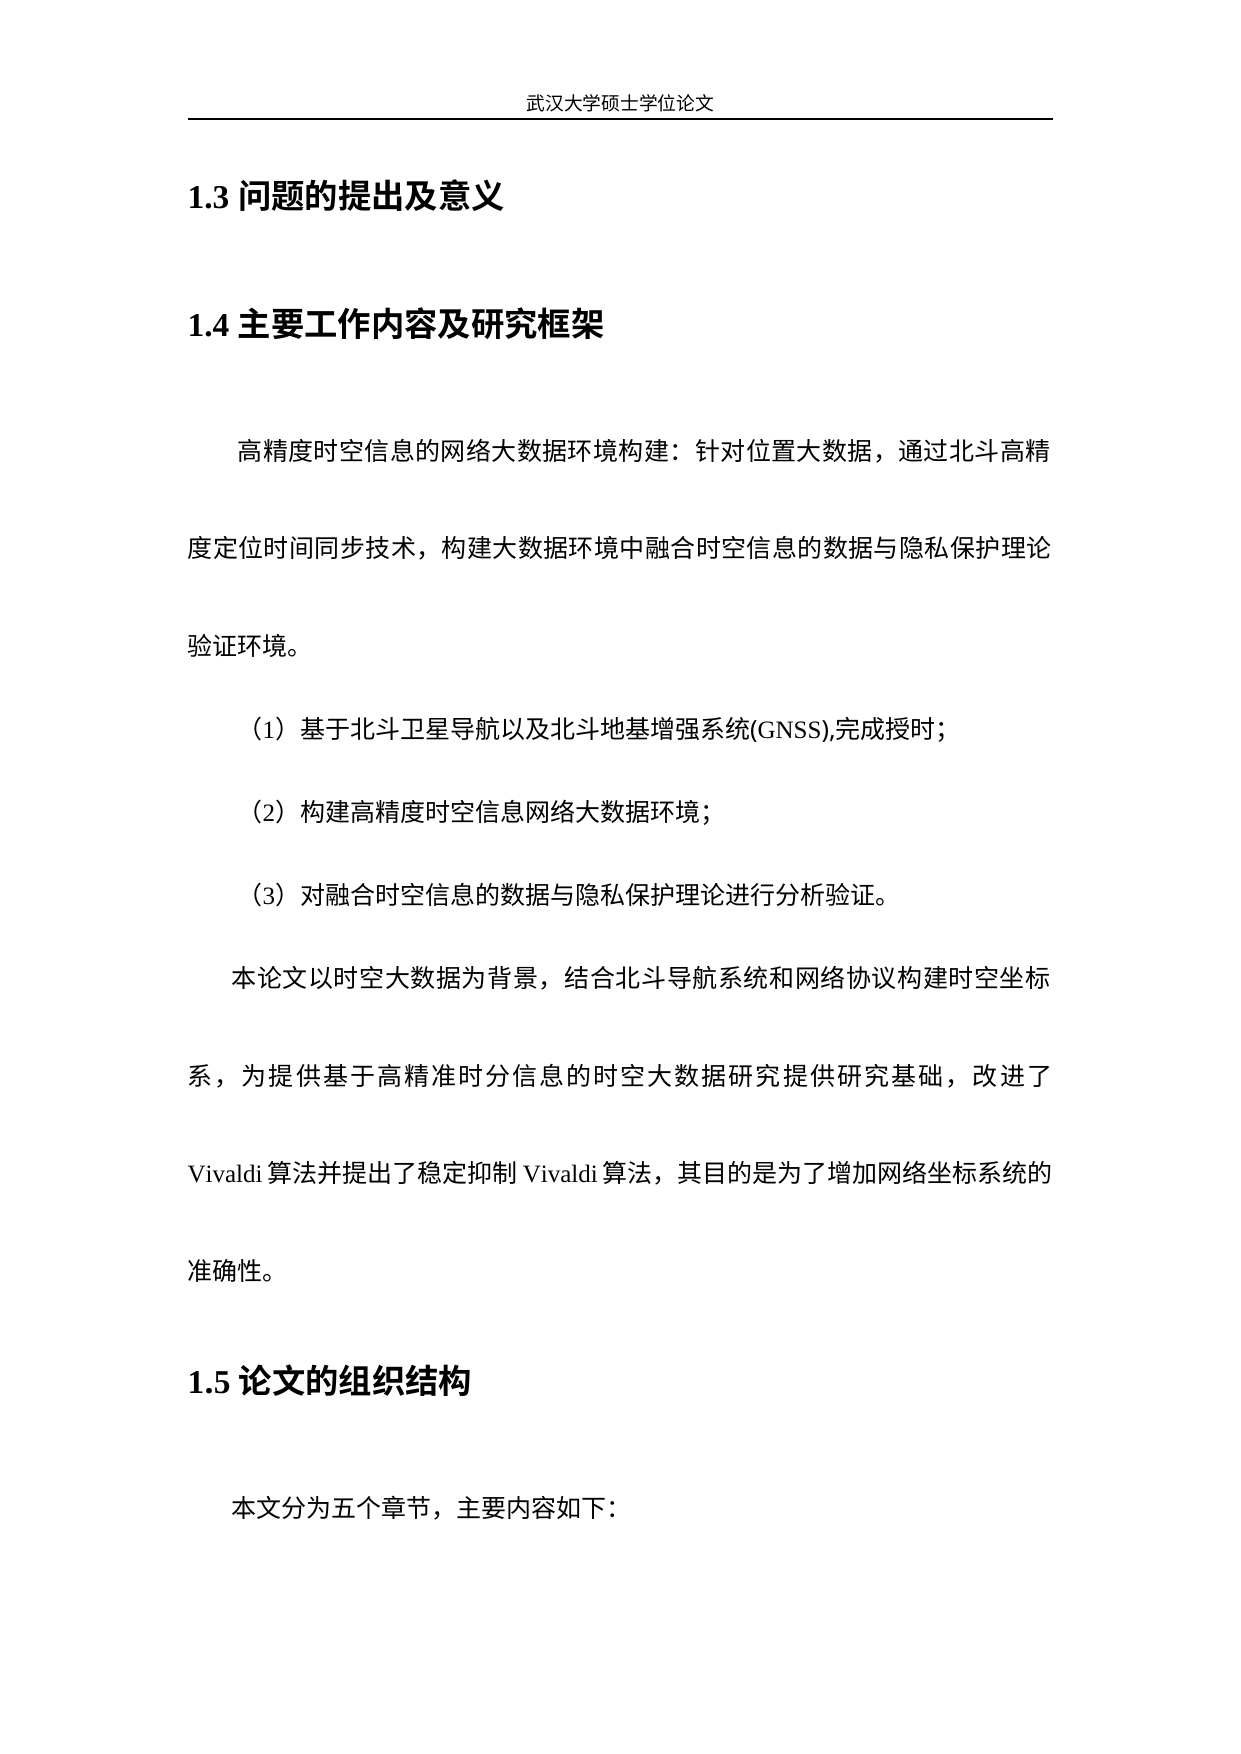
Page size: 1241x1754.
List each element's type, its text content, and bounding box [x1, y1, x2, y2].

subtitle 1.3 问题的提出及意义 [187, 162, 1053, 227]
text （1）基于北斗卫星导航以及北斗地基增强系统(GNSS),完成授时； [187, 695, 1053, 760]
text 高精度时空信息的网络大数据环境构建：针对位置大数据，通过北斗高精度定位时间同步技术，构建大数据环境中融合时空信息的数据与隐私保护理论验证环境。 [187, 417, 1053, 677]
subtitle 1.5 论文的组织结构 [187, 1347, 1053, 1412]
text （2）构建高精度时空信息网络大数据环境； [187, 778, 1053, 843]
text 本文分为五个章节，主要内容如下： [187, 1474, 1053, 1539]
text （3）对融合时空信息的数据与隐私保护理论进行分析验证。 [187, 861, 1053, 926]
subtitle 1.4 主要工作内容及研究框架 [187, 289, 1053, 354]
text 本论文以时空大数据为背景，结合北斗导航系统和网络协议构建时空坐标系，为提供基于高精准时分信息的时空大数据研究提供研究基础，改进了Vivaldi算法并提出了稳定抑制Vivaldi算法，其目的是为了增加网络坐标系统的准确性。 [187, 944, 1053, 1302]
